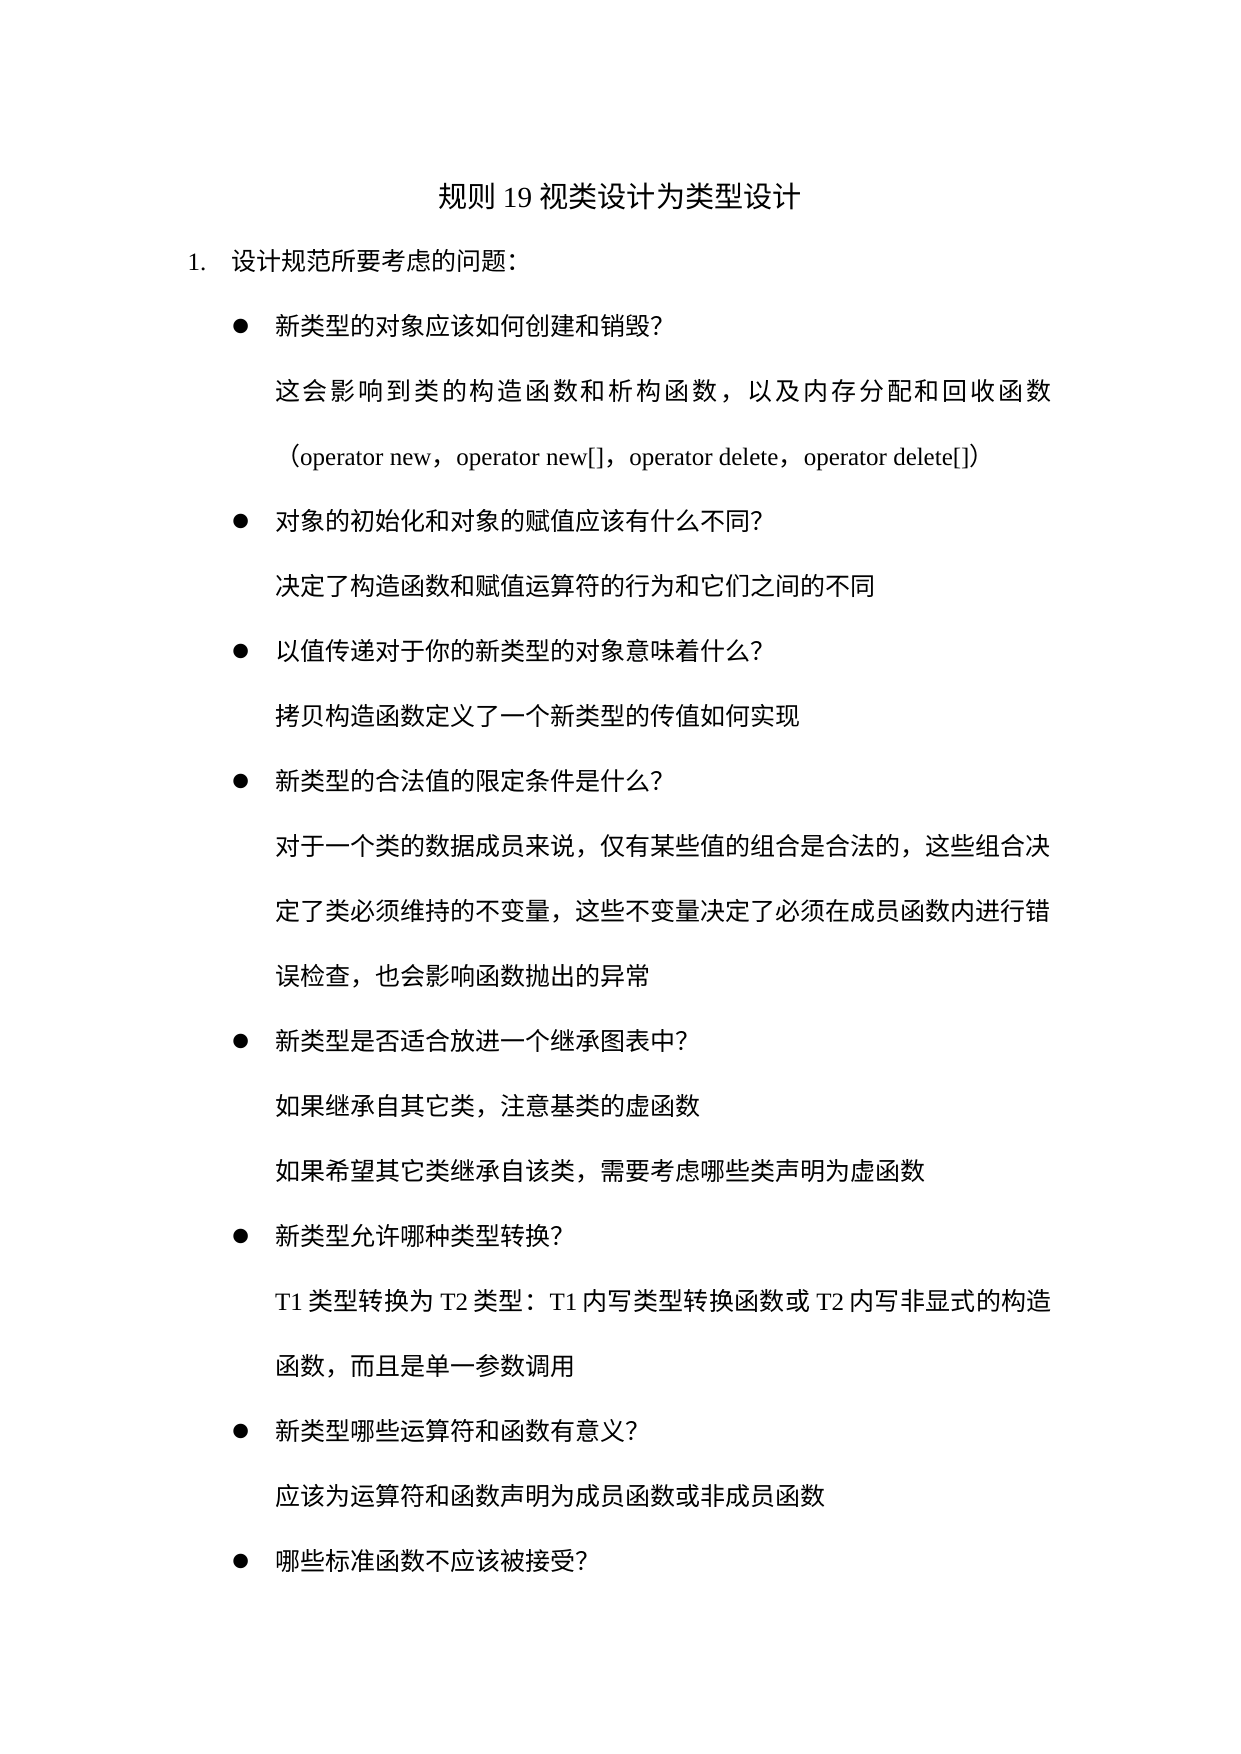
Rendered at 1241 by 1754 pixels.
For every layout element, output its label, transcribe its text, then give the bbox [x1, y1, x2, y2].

list 拷贝构造函数定义了一个新类型的传值如何实现 [275, 682, 1053, 747]
list 哪些标准函数不应该被接受？ [231, 1527, 1053, 1592]
list 应该为运算符和函数声明为成员函数或非成员函数 [275, 1462, 1053, 1527]
list 如果希望其它类继承自该类，需要考虑哪些类声明为虚函数 [275, 1137, 1053, 1202]
list T1类型转换为T2类型：T1内写类型转换函数或T2内写非显式的构造函数，而且是单一参数调用 [275, 1267, 1053, 1397]
list 新类型允许哪种类型转换？ [231, 1202, 1053, 1267]
list 这会影响到类的构造函数和析构函数，以及内存分配和回收函数（operator new，operator new[]，operator delete，operator delete[]） [275, 357, 1053, 487]
text 规则19 视类设计为类型设计 [187, 162, 1053, 227]
list 决定了构造函数和赋值运算符的行为和它们之间的不同 [275, 552, 1053, 617]
list 新类型哪些运算符和函数有意义？ [231, 1397, 1053, 1462]
list 新类型的对象应该如何创建和销毁？ [231, 292, 1053, 357]
list 新类型是否适合放进一个继承图表中？ [231, 1007, 1053, 1072]
list 对象的初始化和对象的赋值应该有什么不同？ [231, 487, 1053, 552]
list 如果继承自其它类，注意基类的虚函数 [275, 1072, 1053, 1137]
list 以值传递对于你的新类型的对象意味着什么？ [231, 617, 1053, 682]
list 新类型的合法值的限定条件是什么？ [231, 747, 1053, 812]
list 对于一个类的数据成员来说，仅有某些值的组合是合法的，这些组合决定了类必须维持的不变量，这些不变量决定了必须在成员函数内进行错误检查，也会影响函数抛出的异常 [275, 812, 1053, 1007]
list 设计规范所要考虑的问题： [187, 227, 1053, 292]
